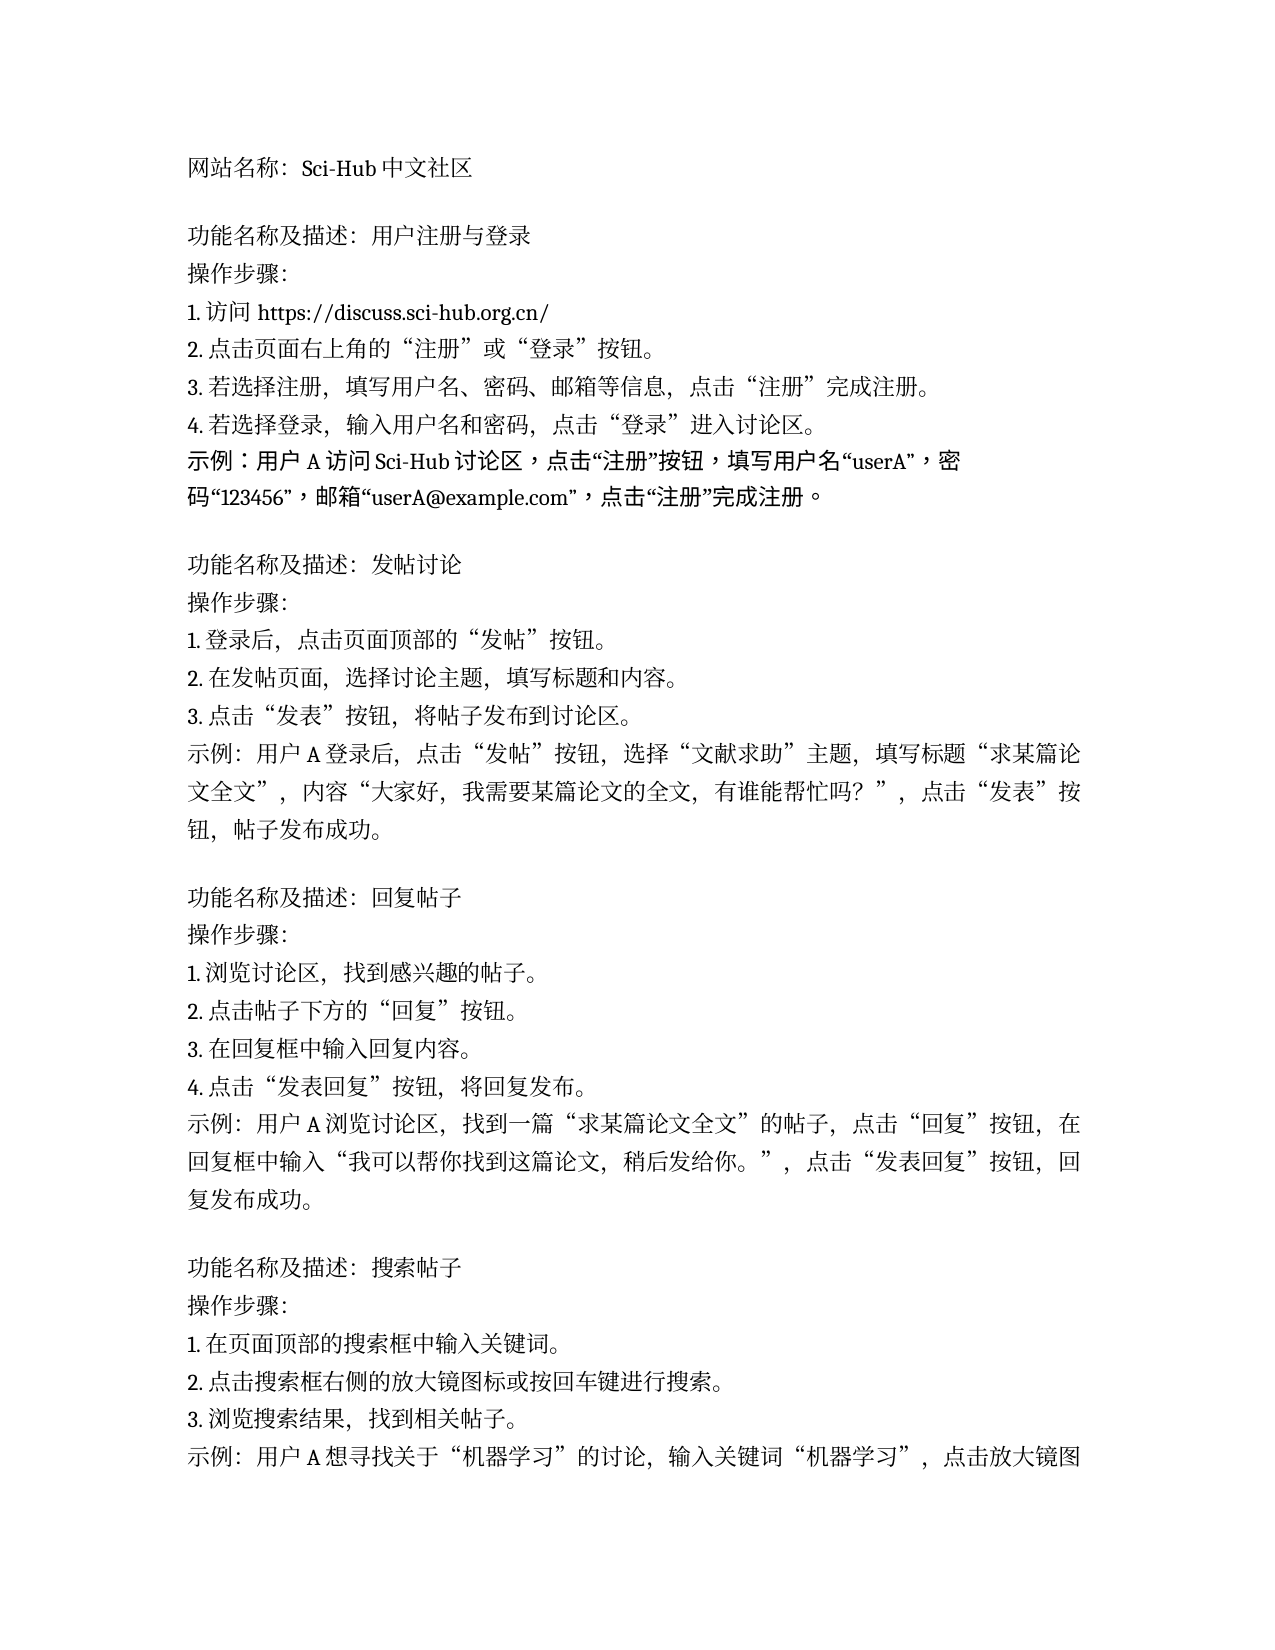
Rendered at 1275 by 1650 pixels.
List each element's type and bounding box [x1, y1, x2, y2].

text [187, 150, 1087, 1472]
